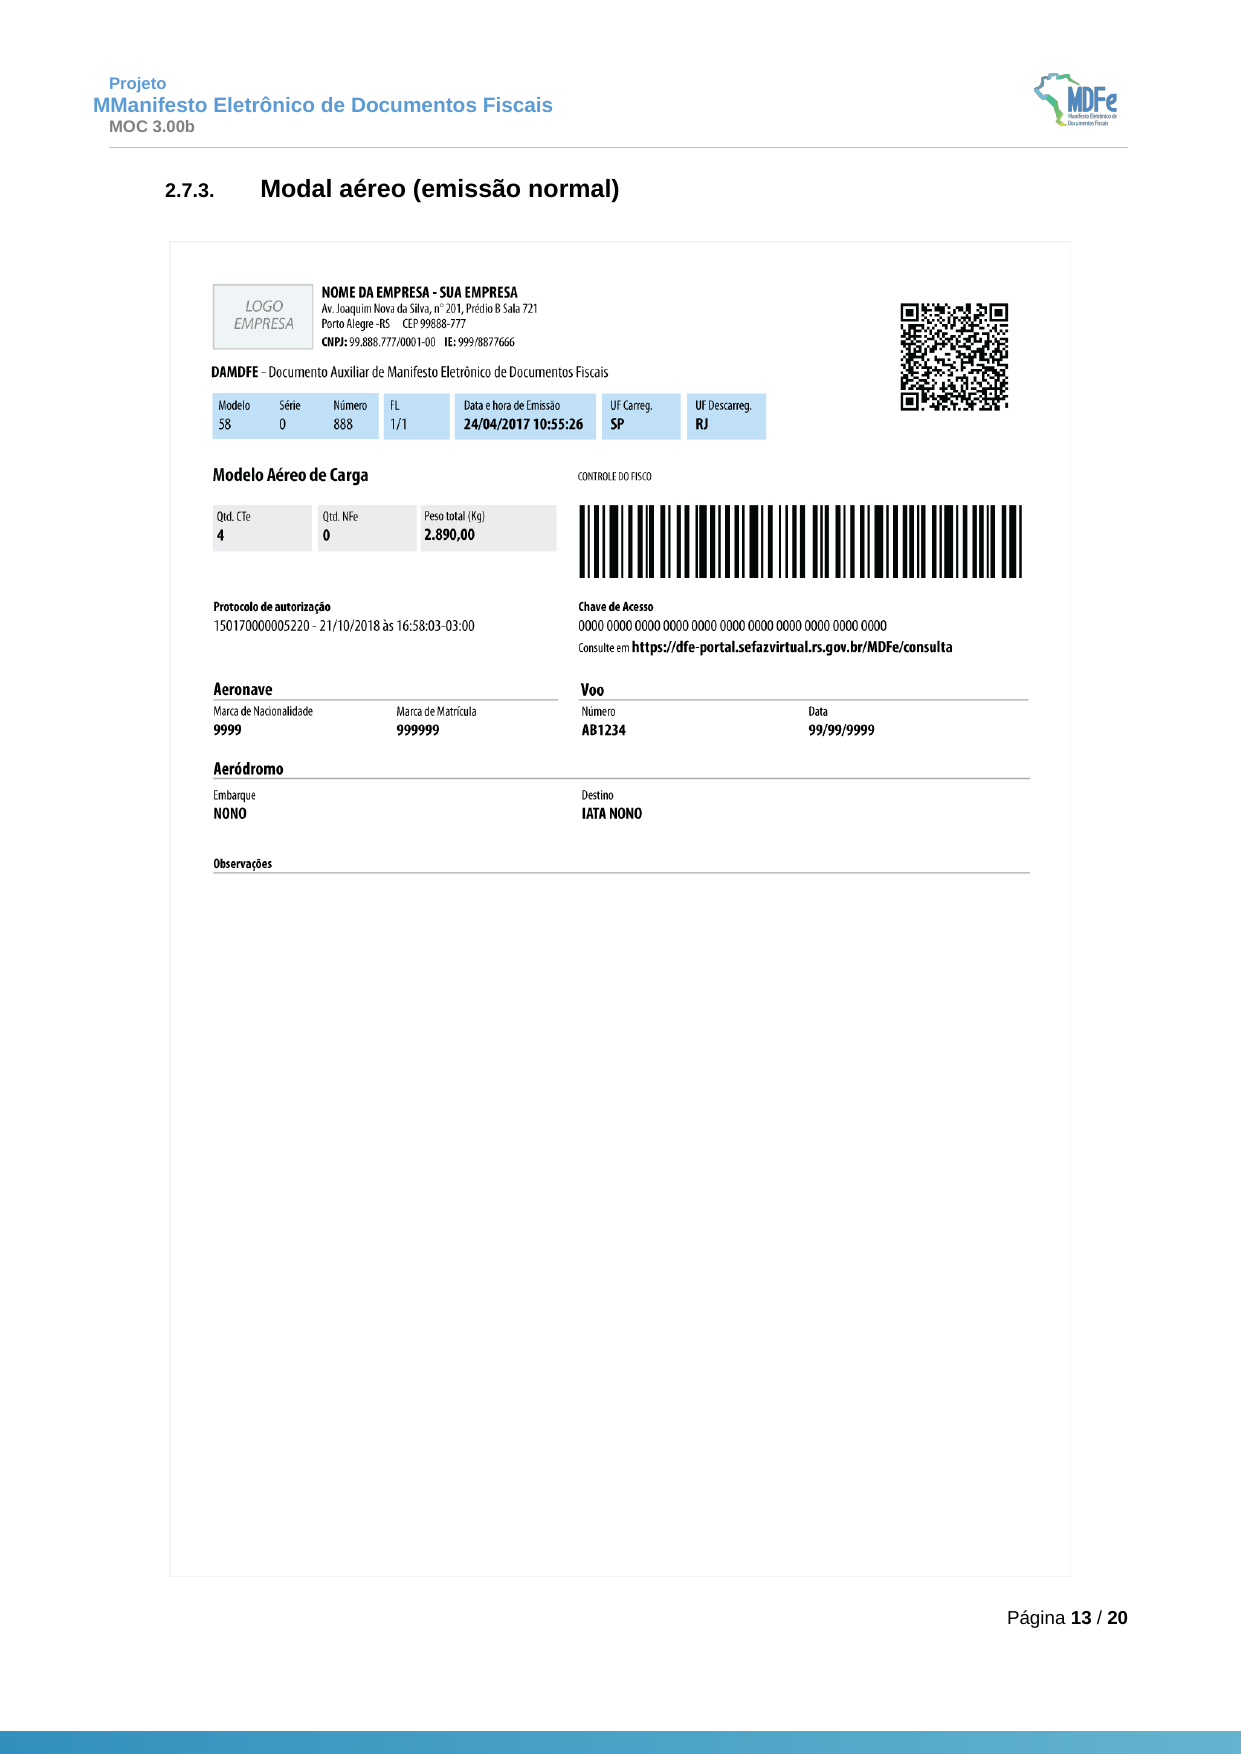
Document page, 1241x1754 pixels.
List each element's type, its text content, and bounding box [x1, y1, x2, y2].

picture [168, 240, 1072, 1577]
picture [1034, 73, 1117, 126]
subtitle Modal aéreo (emissão normal) [165, 174, 1128, 203]
